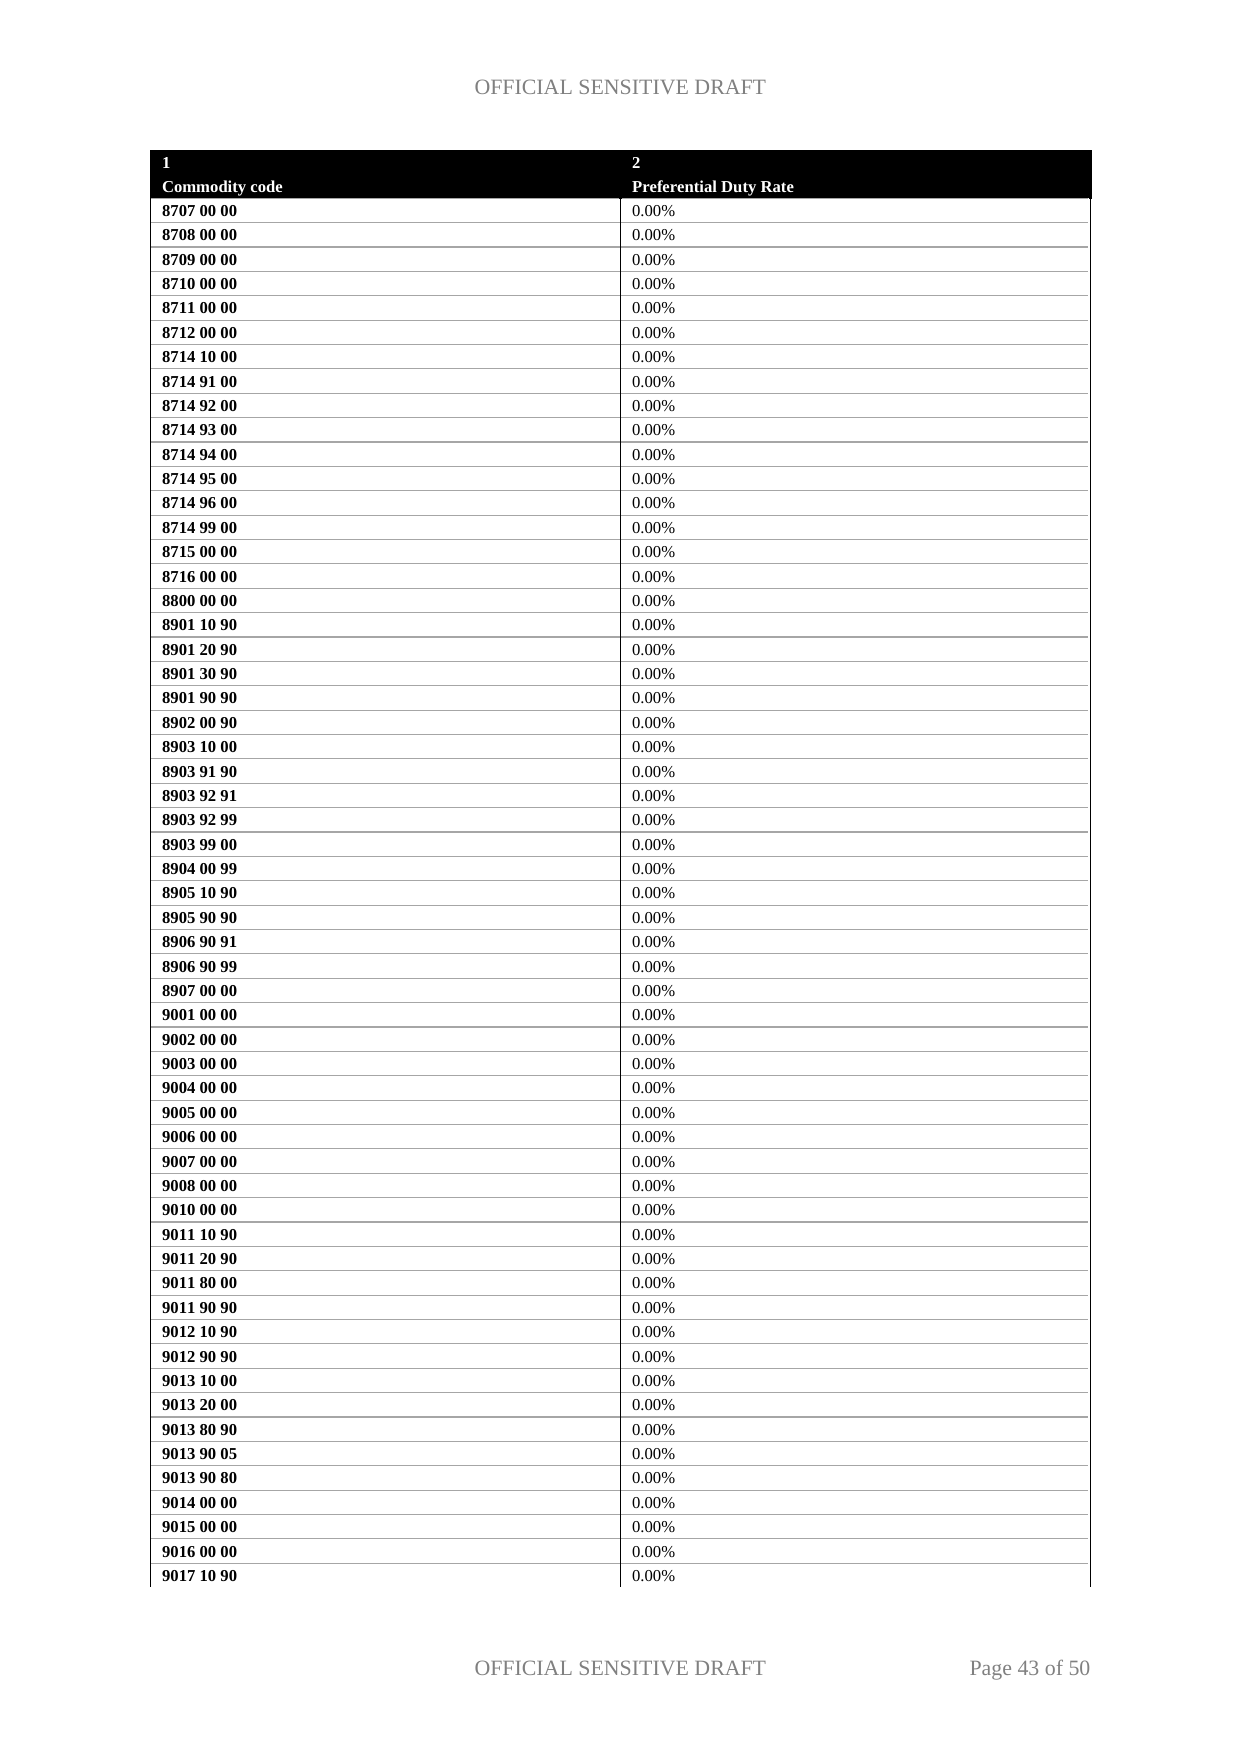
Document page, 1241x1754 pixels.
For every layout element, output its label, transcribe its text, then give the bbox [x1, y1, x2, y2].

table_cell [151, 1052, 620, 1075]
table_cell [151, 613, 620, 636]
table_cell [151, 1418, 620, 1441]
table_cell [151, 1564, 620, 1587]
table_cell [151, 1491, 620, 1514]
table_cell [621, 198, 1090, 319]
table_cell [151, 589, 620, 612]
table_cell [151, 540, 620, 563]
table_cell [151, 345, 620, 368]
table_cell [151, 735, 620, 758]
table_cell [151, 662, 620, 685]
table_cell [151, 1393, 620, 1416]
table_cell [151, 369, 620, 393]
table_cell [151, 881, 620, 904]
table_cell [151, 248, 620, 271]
table_header 1 [151, 151, 619, 174]
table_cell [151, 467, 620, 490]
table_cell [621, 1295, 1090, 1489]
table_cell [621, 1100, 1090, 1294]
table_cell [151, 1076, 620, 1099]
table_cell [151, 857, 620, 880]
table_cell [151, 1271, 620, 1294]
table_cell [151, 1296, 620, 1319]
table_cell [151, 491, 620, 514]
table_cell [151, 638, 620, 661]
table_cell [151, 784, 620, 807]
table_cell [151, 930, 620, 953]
table_cell Commodity code [151, 174, 619, 198]
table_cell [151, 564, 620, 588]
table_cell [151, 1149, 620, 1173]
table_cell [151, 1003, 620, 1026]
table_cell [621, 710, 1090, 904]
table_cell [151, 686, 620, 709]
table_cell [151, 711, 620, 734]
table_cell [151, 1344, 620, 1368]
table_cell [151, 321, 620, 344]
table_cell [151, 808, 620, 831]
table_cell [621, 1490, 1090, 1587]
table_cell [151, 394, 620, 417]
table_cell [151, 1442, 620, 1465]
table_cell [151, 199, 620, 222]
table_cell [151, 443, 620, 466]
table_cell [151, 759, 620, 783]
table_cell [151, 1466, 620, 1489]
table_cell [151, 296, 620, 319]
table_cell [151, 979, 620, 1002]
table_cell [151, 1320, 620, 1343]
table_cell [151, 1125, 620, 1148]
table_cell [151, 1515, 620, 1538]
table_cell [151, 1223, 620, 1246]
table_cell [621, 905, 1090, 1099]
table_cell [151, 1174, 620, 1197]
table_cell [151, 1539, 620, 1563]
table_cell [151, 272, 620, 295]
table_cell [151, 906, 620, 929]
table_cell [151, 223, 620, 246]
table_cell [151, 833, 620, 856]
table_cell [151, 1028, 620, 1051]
table_header 2 [622, 151, 1089, 174]
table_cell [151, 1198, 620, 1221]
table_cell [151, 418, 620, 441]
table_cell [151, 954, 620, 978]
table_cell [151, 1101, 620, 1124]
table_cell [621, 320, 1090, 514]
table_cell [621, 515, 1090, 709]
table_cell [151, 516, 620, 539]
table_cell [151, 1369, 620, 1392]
table_cell Preferential Duty Rate [622, 174, 1089, 198]
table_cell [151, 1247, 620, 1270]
